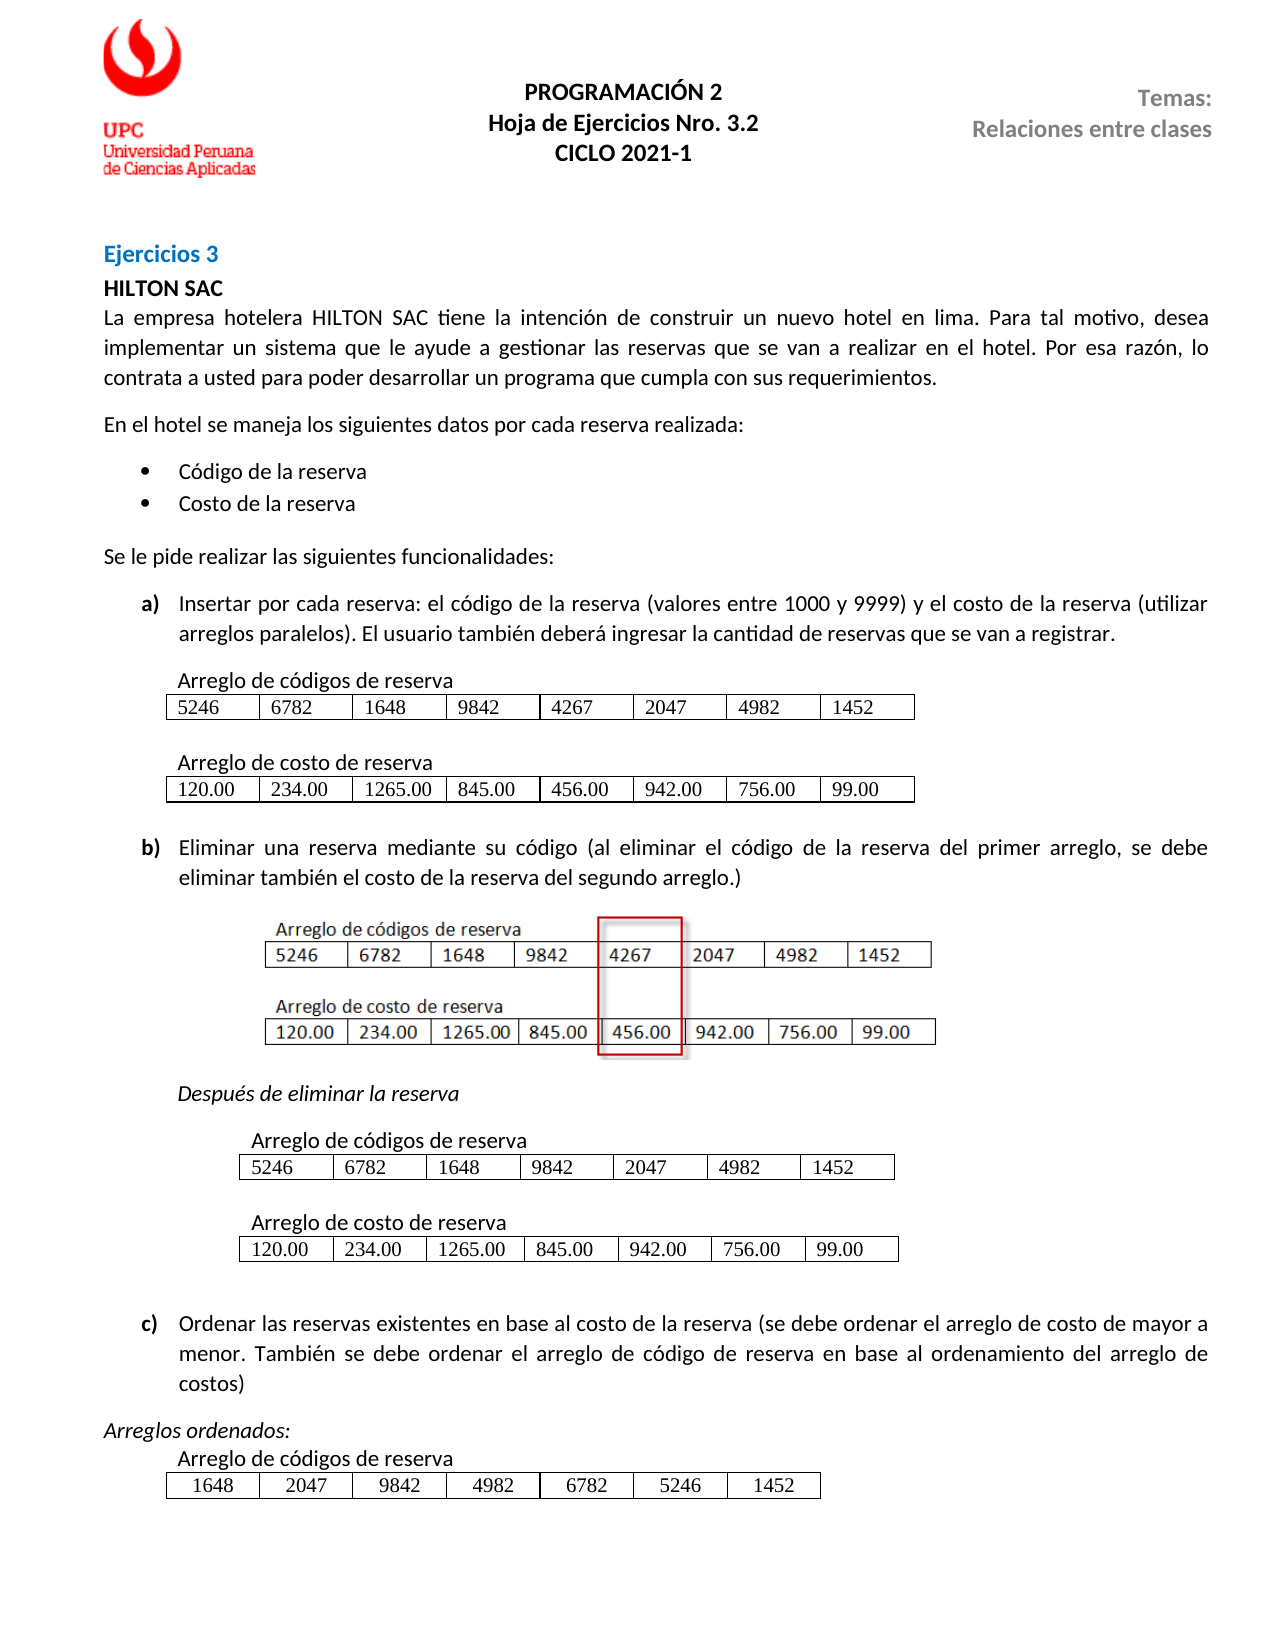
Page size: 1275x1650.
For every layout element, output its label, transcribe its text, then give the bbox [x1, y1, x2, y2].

text En el hotel se maneja los siguientes datos por cada reserva realizada: [103, 410, 1211, 438]
table_header 6782 [260, 695, 352, 719]
text Arreglo de códigos de reserva [251, 1126, 1211, 1154]
list Código de la reserva [141, 457, 1211, 485]
list Costo de la reserva [141, 489, 1211, 517]
table_header 2047 [614, 1155, 707, 1179]
table_header 756.00 [712, 1237, 805, 1261]
picture [103, 19, 256, 178]
table_header 4982 [727, 695, 820, 719]
table_header 456.00 [541, 777, 633, 801]
text Arreglo de costo de reserva [251, 1208, 1211, 1236]
table_header 6782 [541, 1473, 633, 1497]
list Eliminar una reserva mediante su código (al eliminar el código de la reserva del primer arreglo, se debe eliminar también el costo de la reserva del segundo arreglo.) [141, 833, 1211, 891]
table_header 2047 [634, 695, 726, 719]
table_header 1452 [728, 1473, 820, 1497]
table_header 2047 [260, 1473, 352, 1497]
table_header 1648 [353, 695, 446, 719]
table_header 756.00 [727, 777, 820, 801]
table_header 9842 [353, 1473, 446, 1497]
table_header 845.00 [525, 1237, 618, 1261]
picture [251, 909, 951, 1060]
table_header 1452 [801, 1155, 894, 1179]
table_header 1265.00 [427, 1237, 524, 1261]
table_header 99.00 [821, 777, 914, 801]
table_header 1265.00 [353, 777, 446, 801]
text Arreglo de costo de reserva [177, 748, 1211, 776]
table_header 4267 [541, 695, 633, 719]
table_header 5246 [167, 695, 259, 719]
table_header 234.00 [334, 1237, 426, 1261]
table_header 5246 [240, 1155, 333, 1179]
table_header 234.00 [260, 777, 352, 801]
table_header 9842 [447, 695, 539, 719]
table_header 4982 [447, 1473, 539, 1497]
table_header 1648 [427, 1155, 520, 1179]
table_header 845.00 [447, 777, 539, 801]
list Insertar por cada reserva: el código de la reserva (valores entre 1000 y 9999) y el costo de la reserva (utilizar arreglos paralelos). El usuario también deberá ingresar la cantidad de reservas que se van a registrar. [141, 589, 1211, 647]
table_header 5246 [634, 1473, 727, 1497]
table_header 9842 [521, 1155, 613, 1179]
table_header 942.00 [619, 1237, 711, 1261]
text Arreglo de códigos de reserva [177, 1444, 1211, 1472]
text La empresa hotelera HILTON SAC tiene la intención de construir un nuevo hotel en lima. Para tal motivo, desea implementar un sistema que le ayude a gestionar las reservas que se van a realizar en el hotel. Por esa razón, lo contrata a usted para poder desarrollar un programa que cumpla con sus requerimientos. [103, 303, 1211, 391]
table_header 6782 [334, 1155, 426, 1179]
table_header 942.00 [634, 777, 726, 801]
table_header 120.00 [240, 1237, 333, 1261]
table_header 120.00 [167, 777, 259, 801]
table_header 1452 [821, 695, 914, 719]
text Arreglos ordenados: [103, 1416, 1211, 1444]
text Después de eliminar la reserva [177, 1079, 1211, 1107]
subtitle HILTON SAC [103, 273, 1211, 303]
table_header 1648 [167, 1473, 259, 1497]
list Ordenar las reservas existentes en base al costo de la reserva (se debe ordenar el arreglo de costo de mayor a menor. También se debe ordenar el arreglo de código de reserva en base al ordenamiento del arreglo de costos) [141, 1309, 1211, 1397]
text Se le pide realizar las siguientes funcionalidades: [103, 542, 1211, 570]
subtitle Ejercicios 3 [103, 239, 1211, 268]
table_header 4982 [708, 1155, 800, 1179]
text Arreglo de códigos de reserva [177, 666, 1211, 694]
table_header 99.00 [806, 1237, 898, 1261]
